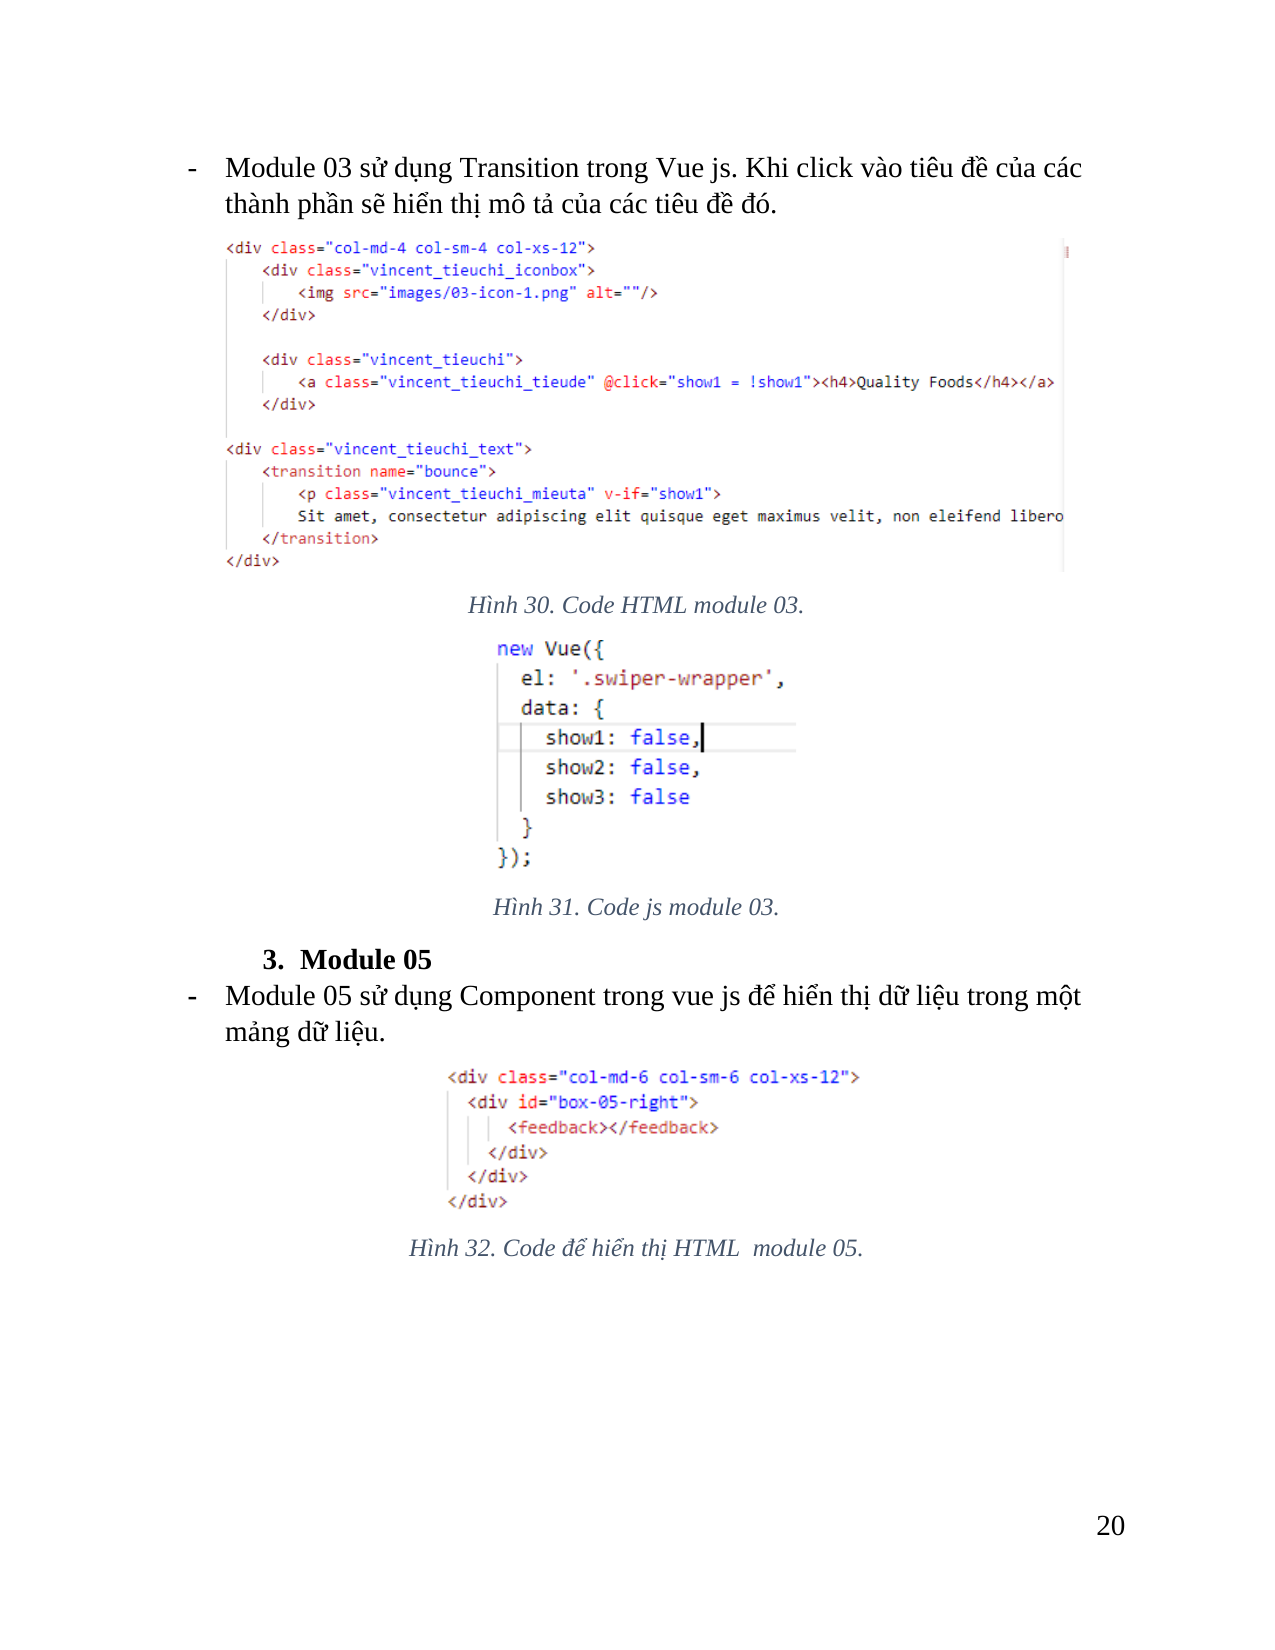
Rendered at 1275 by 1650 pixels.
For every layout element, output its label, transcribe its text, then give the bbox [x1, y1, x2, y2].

text Hình 30. Code HTML module 03. [150, 591, 1125, 619]
picture [478, 640, 797, 873]
list Module 05 [262, 942, 1125, 975]
list Module 03 sử dụng Transition trong Vue js. Khi click vào tiêu đề của các thành phần sẽ hiển thị mô tả của các tiêu đề đó. [187, 150, 1125, 220]
picture [206, 238, 1069, 572]
text Hình 31. Code js module 03. [150, 892, 1125, 921]
picture [444, 1067, 868, 1214]
text Hình 32. Code để hiển thị HTML module 05. [150, 1233, 1125, 1262]
list Module 05 sử dụng Component trong vue js để hiển thị dữ liệu trong một mảng dữ liệu. [187, 978, 1125, 1048]
